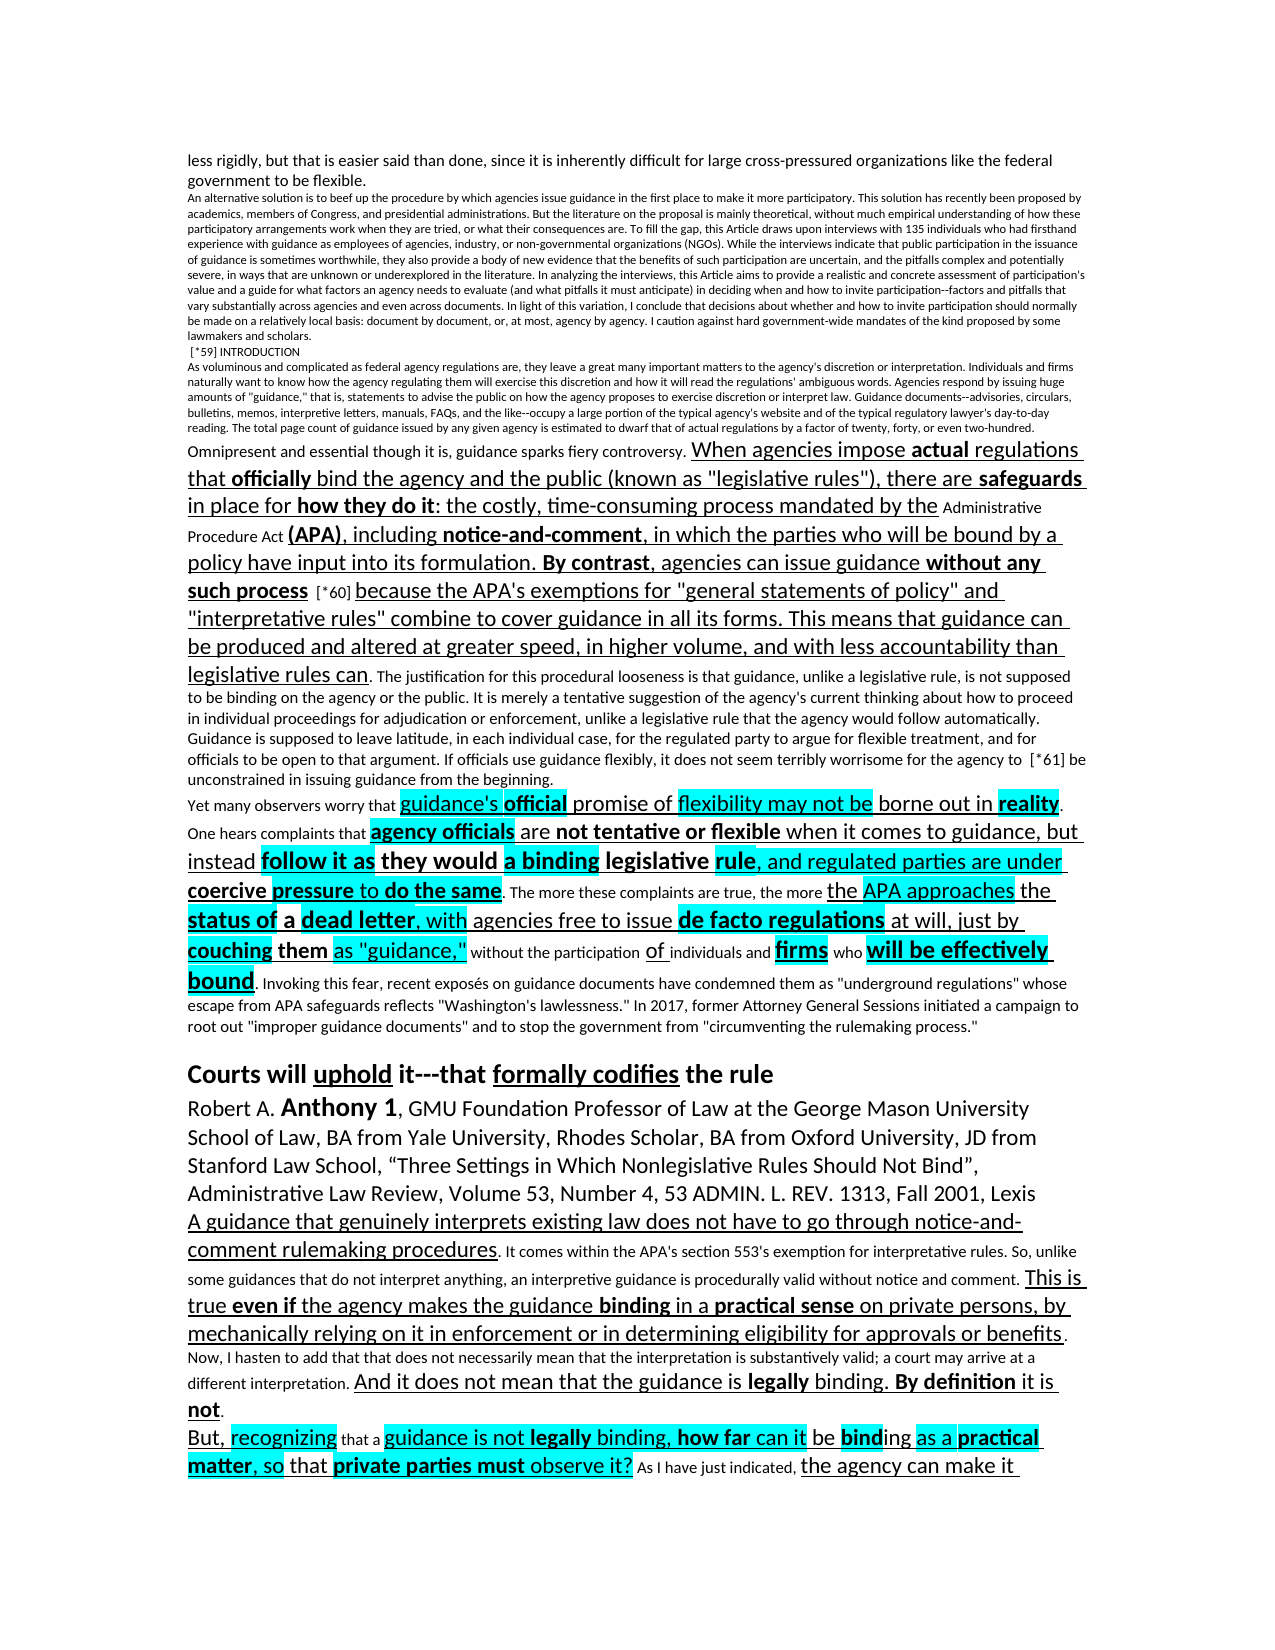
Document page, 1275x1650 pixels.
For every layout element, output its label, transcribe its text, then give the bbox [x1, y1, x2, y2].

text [187, 150, 1087, 191]
text [*59] INTRODUCTION [187, 344, 1087, 359]
text A guidance that genuinely interprets existing law does not have to go through notice-and-comment rulemaking procedures. It comes within the APA's section 553's exemption for interpretative rules. So, unlike some guidances that do not interpret anything, an interpretive guidance is procedurally valid without notice and comment. This is true even if the agency makes the guidance binding in a practical sense on private persons, by mechanically relying on it in enforcement or in determining eligibility for approvals or benefits. Now, I hasten to add that that does not necessarily mean that the interpretation is substantively valid; a court may arrive at a different interpretation. And it does not mean that the guidance is legally binding. By definition it is not. [187, 1207, 1087, 1423]
subtitle Courts will uphold it---that formally codifies the rule [187, 1057, 1087, 1090]
text Omnipresent and essential though it is, guidance sparks fiery controversy. When agencies impose actual regulations that officially bind the agency and the public (known as "legislative rules"), there are safeguards in place for how they do it: the costly, time-consuming process mandated by the Administrative Procedure Act (APA), including notice-and-comment, in which the parties who will be bound by a policy have input into its formulation. By contrast, agencies can issue guidance without any such process [*60] because the APA's exemptions for "general statements of policy" and "interpretative rules" combine to cover guidance in all its forms. This means that guidance can be produced and altered at greater speed, in higher volume, and with less accountability than legislative rules can. The justification for this procedural looseness is that guidance, unlike a legislative rule, is not supposed to be binding on the agency or the public. It is merely a tentative suggestion of the agency's current thinking about how to proceed in individual proceedings for adjudication or enforcement, unlike a legislative rule that the agency would follow automatically. Guidance is supposed to leave latitude, in each individual case, for the regulated party to argue for flexible treatment, and for officials to be open to that argument. If officials use guidance flexibly, it does not seem terribly worrisome for the agency to [*61] be unconstrained in issuing guidance from the beginning. [187, 489, 1087, 789]
text An alternative solution is to beef up the procedure by which agencies issue guidance in the first place to make it more participatory. This solution has recently been proposed by academics, members of Congress, and presidential administrations. But the literature on the proposal is mainly theoretical, without much empirical understanding of how these participatory arrangements work when they are tried, or what their consequences are. To fill the gap, this Article draws upon interviews with 135 individuals who had firsthand experience with guidance as employees of agencies, industry, or non-governmental organizations (NGOs). While the interviews indicate that public participation in the issuance of guidance is sometimes worthwhile, they also provide a body of new evidence that the benefits of such participation are uncertain, and the pitfalls complex and potentially severe, in ways that are unknown or underexplored in the literature. In analyzing the interviews, this Article aims to provide a realistic and concrete assessment of participation's value and a guide for what factors an agency needs to evaluate (and what pitfalls it must anticipate) in deciding when and how to invite participation--factors and pitfalls that vary substantially across agencies and even across documents. In light of this variation, I conclude that decisions about whether and how to invite participation should normally be made on a relatively local basis: document by document, or, at most, agency by agency. I caution against hard government-wide mandates of the kind proposed by some lawmakers and scholars. [187, 191, 1087, 344]
text Robert A. Anthony 1, GMU Foundation Professor of Law at the George Mason University School of Law, BA from Yale University, Rhodes Scholar, BA from Oxford University, JD from Stanford Law School, “Three Settings in Which Nonlegislative Rules Should Not Bind”, Administrative Law Review, Volume 53, Number 4, 53 ADMIN. L. REV. 1313, Fall 2001, Lexis [187, 1090, 1087, 1207]
text As voluminous and complicated as federal agency regulations are, they leave a great many important matters to the agency's discretion or interpretation. Individuals and firms naturally want to know how the agency regulating them will exercise this discretion and how it will read the regulations' ambiguous words. Agencies respond by issuing huge amounts of "guidance," that is, statements to advise the public on how the agency proposes to exercise discretion or interpret law. Guidance documents--advisories, circulars, bulletins, memos, interpretive letters, manuals, FAQs, and the like--occupy a large portion of the typical agency's website and of the typical regulatory lawyer's day-to-day reading. The total page count of guidance issued by any given agency is estimated to dwarf that of actual regulations by a factor of twenty, forty, or even two-hundred. [187, 359, 1087, 436]
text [187, 1423, 1087, 1479]
text Yet many observers worry that guidance's official promise of flexibility may not be borne out in reality. One hears complaints that agency officials are not tentative or flexible when it comes to guidance, but instead follow it as they would a binding legislative rule, and regulated parties are under coercive pressure to do the same. The more these complaints are true, the more the APA approaches the status of a dead letter, with agencies free to issue de facto regulations at will, just by couching them as "guidance," without the participation of individuals and firms who will be effectively bound. Invoking this fear, recent exposés on guidance documents have condemned them as "underground regulations" whose escape from APA safeguards reflects "Washington's lawlessness." In 2017, former Attorney General Sessions initiated a campaign to root out "improper guidance documents" and to stop the government from "circumventing the rulemaking process." [187, 789, 1087, 1036]
